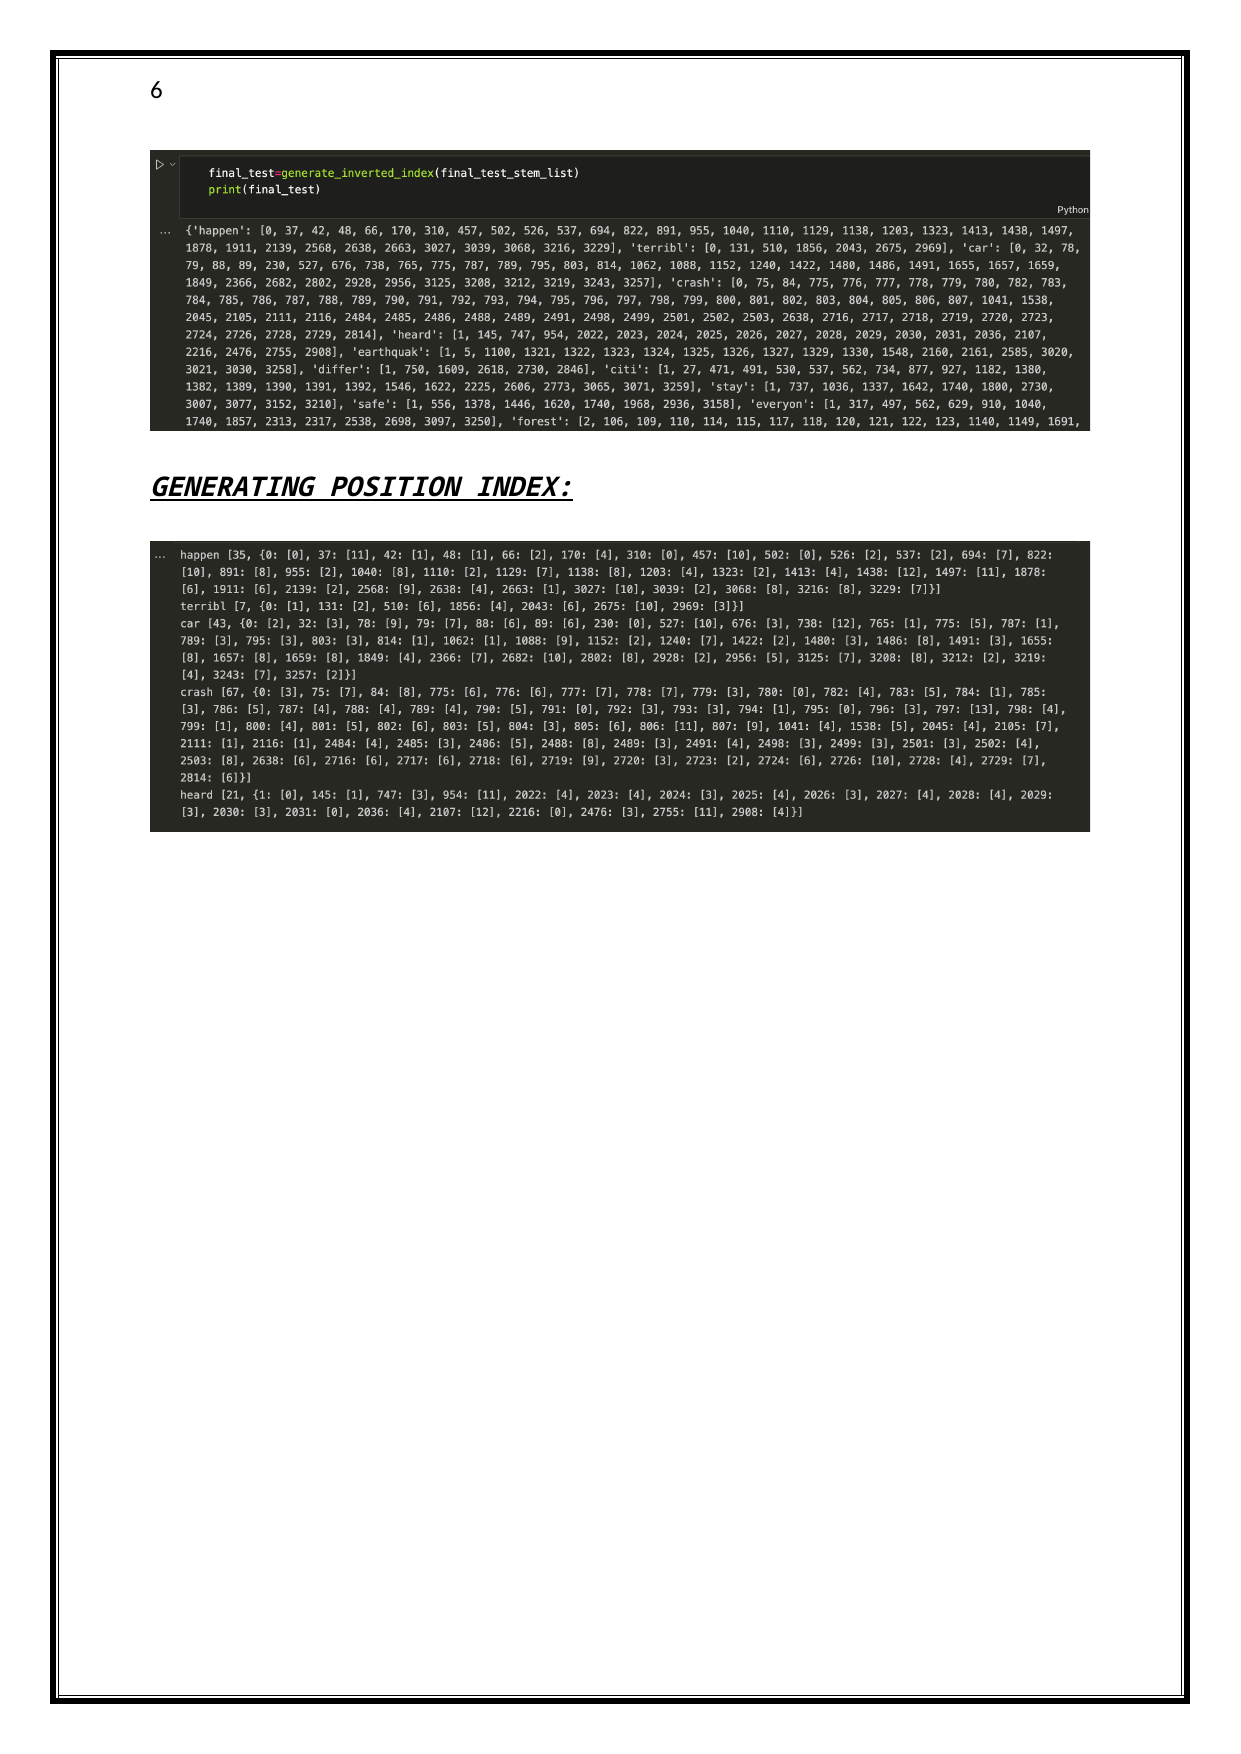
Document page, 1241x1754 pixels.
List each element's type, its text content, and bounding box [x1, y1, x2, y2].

picture [150, 150, 1091, 431]
text GENERATING POSITION INDEX: [150, 467, 1090, 504]
picture [150, 541, 1091, 832]
